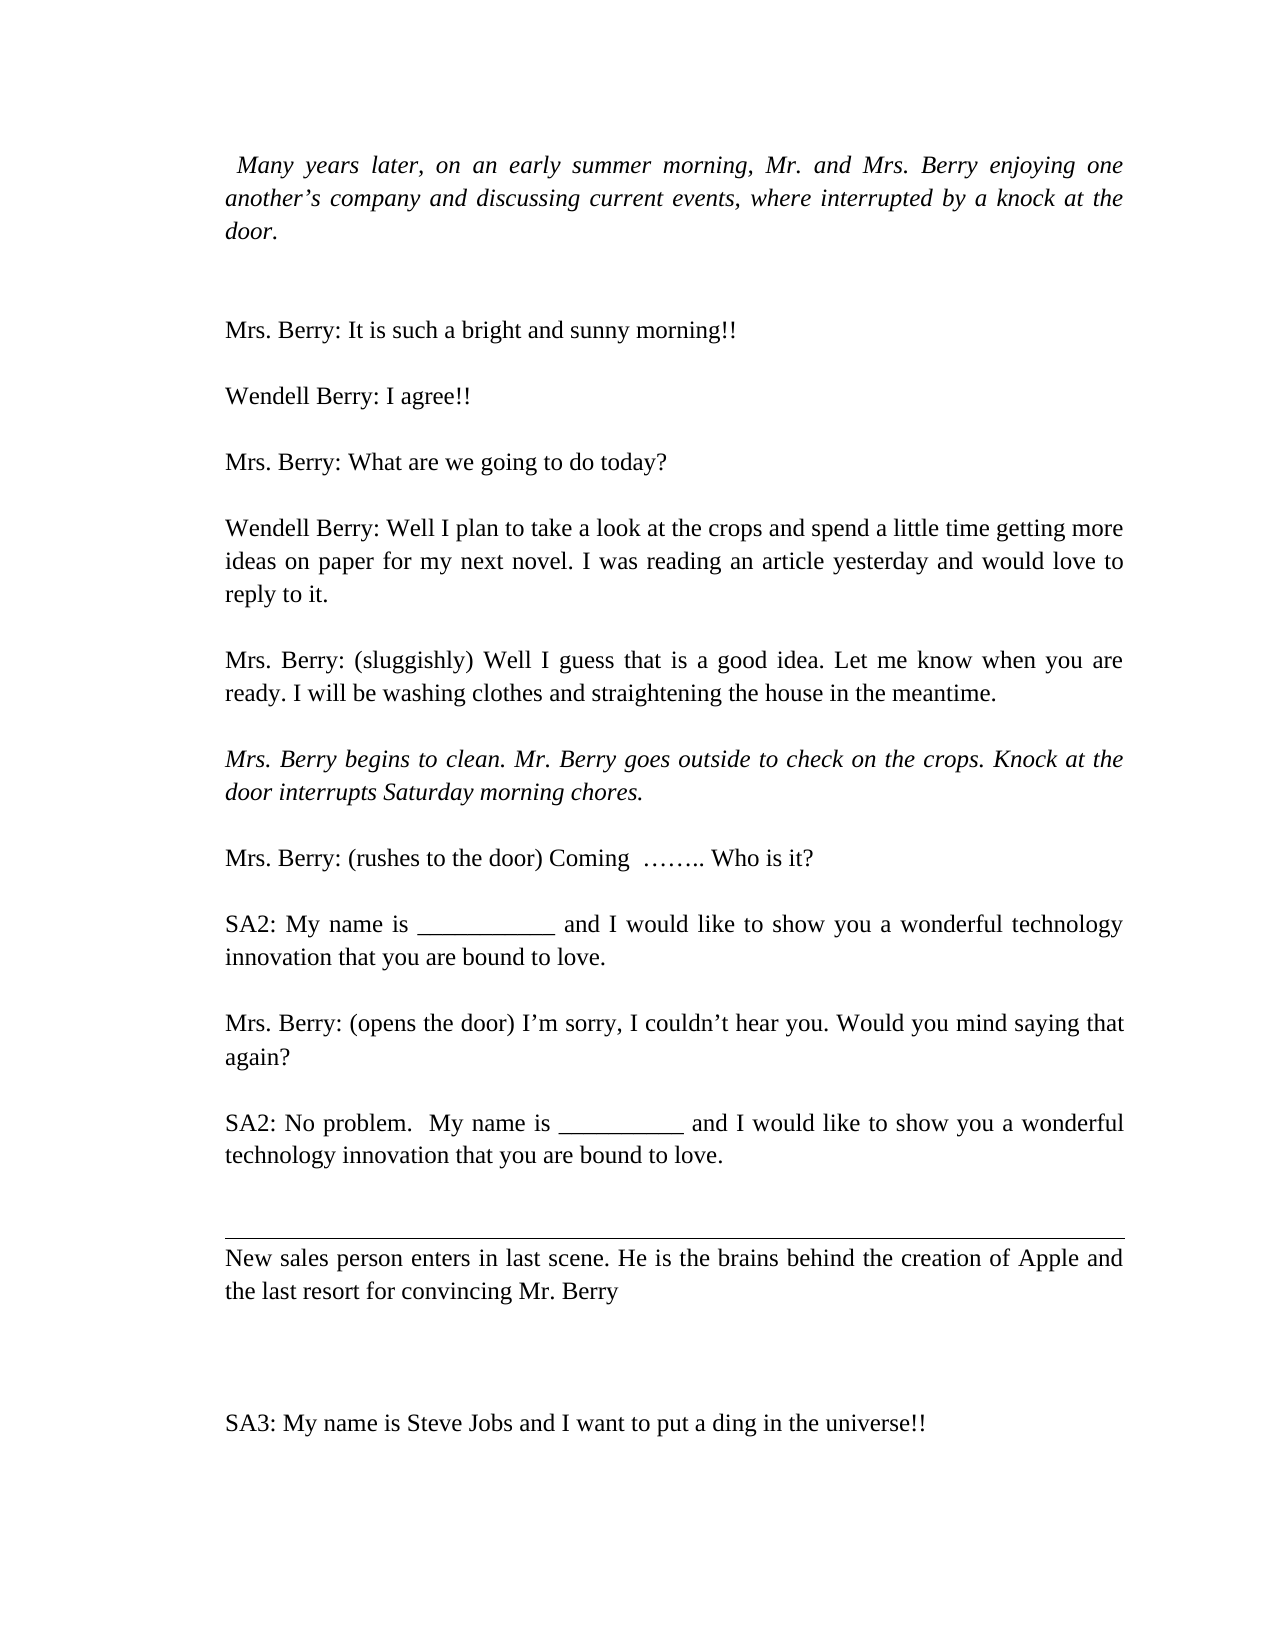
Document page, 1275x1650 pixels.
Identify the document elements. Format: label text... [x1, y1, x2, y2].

list Wendell Berry: I agree!! [225, 381, 1125, 410]
list Mrs. Berry: (sluggishly) Well I guess that is a good idea. Let me know when you are ready. I will be washing clothes and straightening the house in the meantime. [225, 645, 1125, 707]
list Wendell Berry: Well I plan to take a look at the crops and spend a little time getting more ideas on paper for my next novel. I was reading an article yesterday and would love to reply to it. [225, 513, 1125, 608]
list New sales person enters in last scene. He is the brains behind the creation of Apple and the last resort for convincing Mr. Berry [225, 1243, 1125, 1305]
list Mrs. Berry: (rushes to the door) Coming …….. Who is it? [225, 843, 1125, 872]
list Many years later, on an early summer morning, Mr. and Mrs. Berry enjoying one another’s company and discussing current events, where interrupted by a knock at the door. [225, 150, 1125, 245]
list SA2: My name is ___________ and I would like to show you a wonderful technology innovation that you are bound to love. [225, 909, 1125, 971]
list Mrs. Berry begins to clean. Mr. Berry goes outside to check on the crops. Knock at the door interrupts Saturday morning chores. [225, 744, 1125, 806]
list Mrs. Berry: What are we going to do today? [225, 447, 1125, 476]
list Mrs. Berry: (opens the door) I’m sorry, I couldn’t hear you. Would you mind saying that again? [225, 1008, 1125, 1070]
list SA3: My name is Steve Jobs and I want to put a ding in the universe!! [225, 1408, 1125, 1437]
list Mrs. Berry: It is such a bright and sunny morning!! [225, 315, 1125, 344]
list SA2: No problem. My name is __________ and I would like to show you a wonderful technology innovation that you are bound to love. [225, 1108, 1125, 1169]
